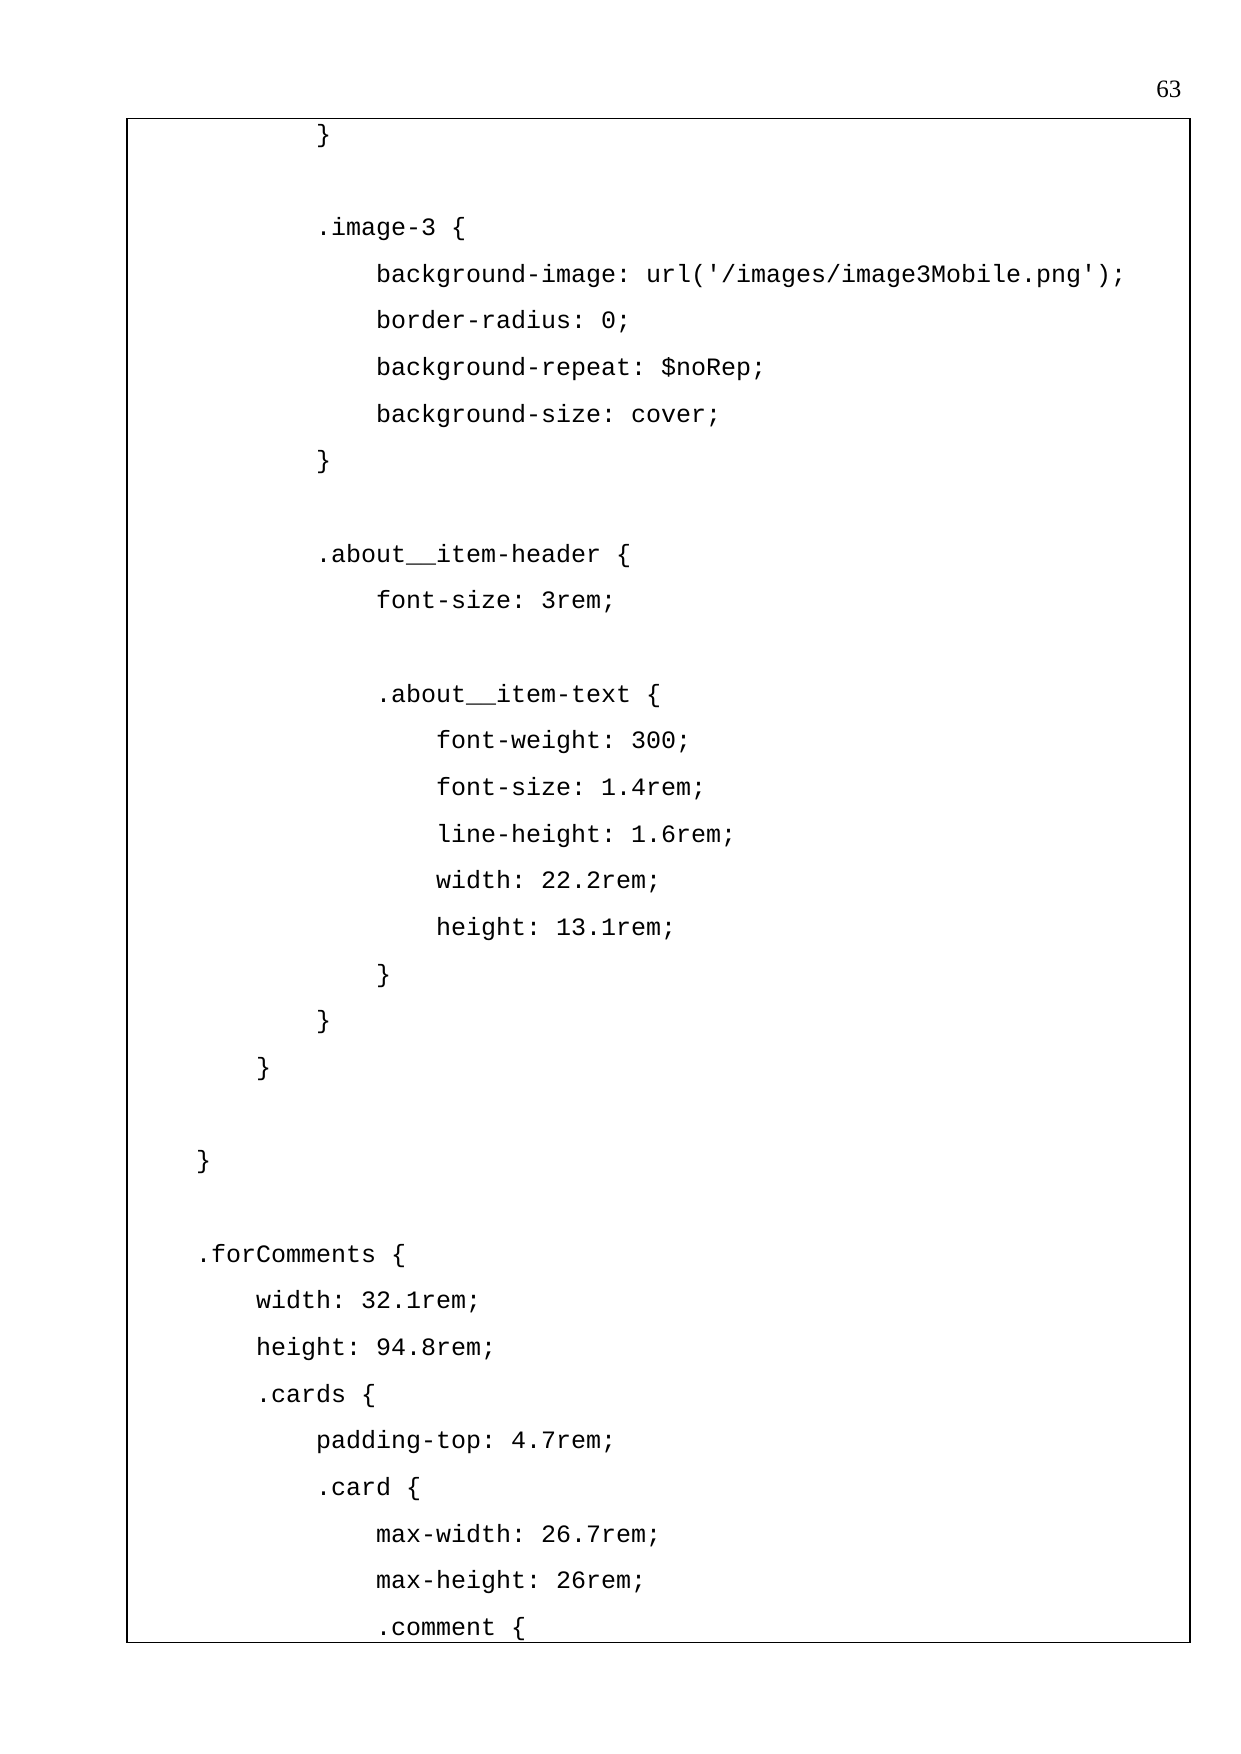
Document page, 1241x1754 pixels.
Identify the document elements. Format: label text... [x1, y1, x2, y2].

text padding-top: 4.7rem; [128, 1425, 1189, 1456]
text .comment { [128, 1611, 1189, 1642]
text } [128, 1005, 1189, 1036]
text font-weight: 300; [128, 725, 1189, 756]
text border-radius: 0; [128, 305, 1189, 336]
text } [128, 1145, 1189, 1176]
text width: 22.2rem; [128, 865, 1189, 896]
text background-image: url('/images/image3Mobile.png'); [128, 258, 1189, 289]
text height: 13.1rem; [128, 911, 1189, 943]
text .about__item-header { [128, 538, 1189, 569]
text max-height: 26rem; [128, 1565, 1189, 1596]
text .about__item-text { [128, 678, 1189, 709]
text } [128, 445, 1189, 476]
text .image-3 { [128, 211, 1189, 243]
text font-size: 3rem; [128, 585, 1189, 616]
text .cards { [128, 1378, 1189, 1409]
text width: 32.1rem; [128, 1285, 1189, 1316]
text line-height: 1.6rem; [128, 818, 1189, 849]
text font-size: 1.4rem; [128, 771, 1189, 803]
text background-size: cover; [128, 398, 1189, 429]
text .card { [128, 1471, 1189, 1503]
text } [128, 1051, 1189, 1083]
text .forComments { [128, 1238, 1189, 1269]
text max-width: 26.7rem; [128, 1518, 1189, 1549]
text } [128, 958, 1189, 989]
text height: 94.8rem; [128, 1331, 1189, 1363]
text background-repeat: $noRep; [128, 351, 1189, 383]
text } [128, 119, 1189, 149]
